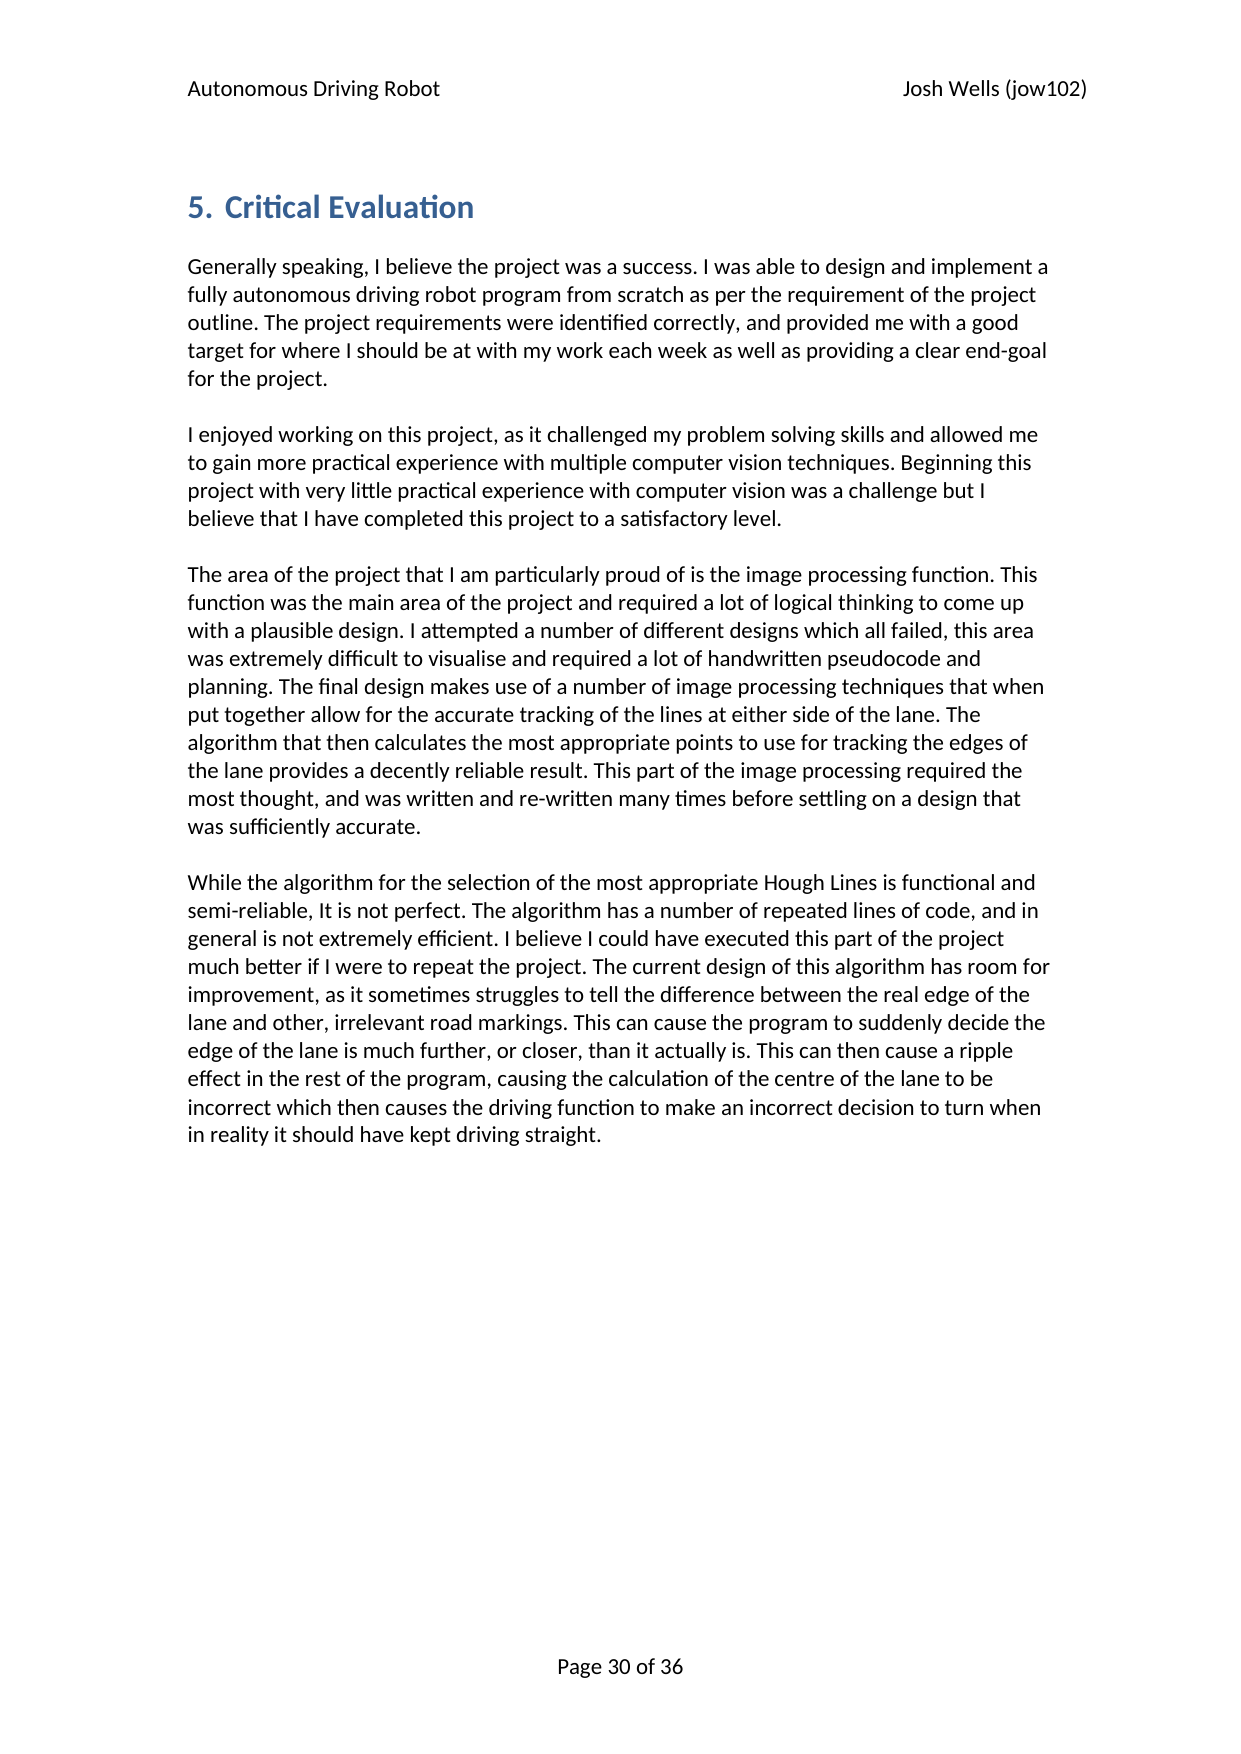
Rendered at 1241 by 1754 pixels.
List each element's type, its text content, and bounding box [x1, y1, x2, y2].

text Generally speaking, I believe the project was a success. I was able to design and implement a fully autonomous driving robot program from scratch as per the requirement of the project outline. The project requirements were identified correctly, and provided me with a good target for where I should be at with my work each week as well as providing a clear end-goal for the project. [187, 252, 1053, 392]
text The area of the project that I am particularly proud of is the image processing function. This function was the main area of the project and required a lot of logical thinking to come up with a plausible design. I attempted a number of different designs which all failed, this area was extremely difficult to visualise and required a lot of handwritten pseudocode and planning. The final design makes use of a number of image processing techniques that when put together allow for the accurate tracking of the lines at either side of the lane. The algorithm that then calculates the most appropriate points to use for tracking the edges of the lane provides a decently reliable result. This part of the image processing required the most thought, and was written and re-written many times before settling on a design that was sufficiently accurate. [187, 560, 1053, 840]
text While the algorithm for the selection of the most appropriate Hough Lines is functional and semi-reliable, It is not perfect. The algorithm has a number of repeated lines of code, and in general is not extremely efficient. I believe I could have executed this part of the project much better if I were to repeat the project. The current design of this algorithm has room for improvement, as it sometimes struggles to tell the difference between the real edge of the lane and other, irrelevant road markings. This can cause the program to suddenly decide the edge of the lane is much further, or closer, than it actually is. This can then cause a ripple effect in the rest of the program, causing the calculation of the centre of the lane to be incorrect which then causes the driving function to make an incorrect decision to turn when in reality it should have kept driving straight. [187, 868, 1053, 1149]
text I enjoyed working on this project, as it challenged my problem solving skills and allowed me to gain more practical experience with multiple computer vision techniques. Beginning this project with very little practical experience with computer vision was a challenge but I believe that I have completed this project to a satisfactory level. [187, 420, 1053, 532]
subtitle Critical Evaluation [187, 186, 1053, 227]
